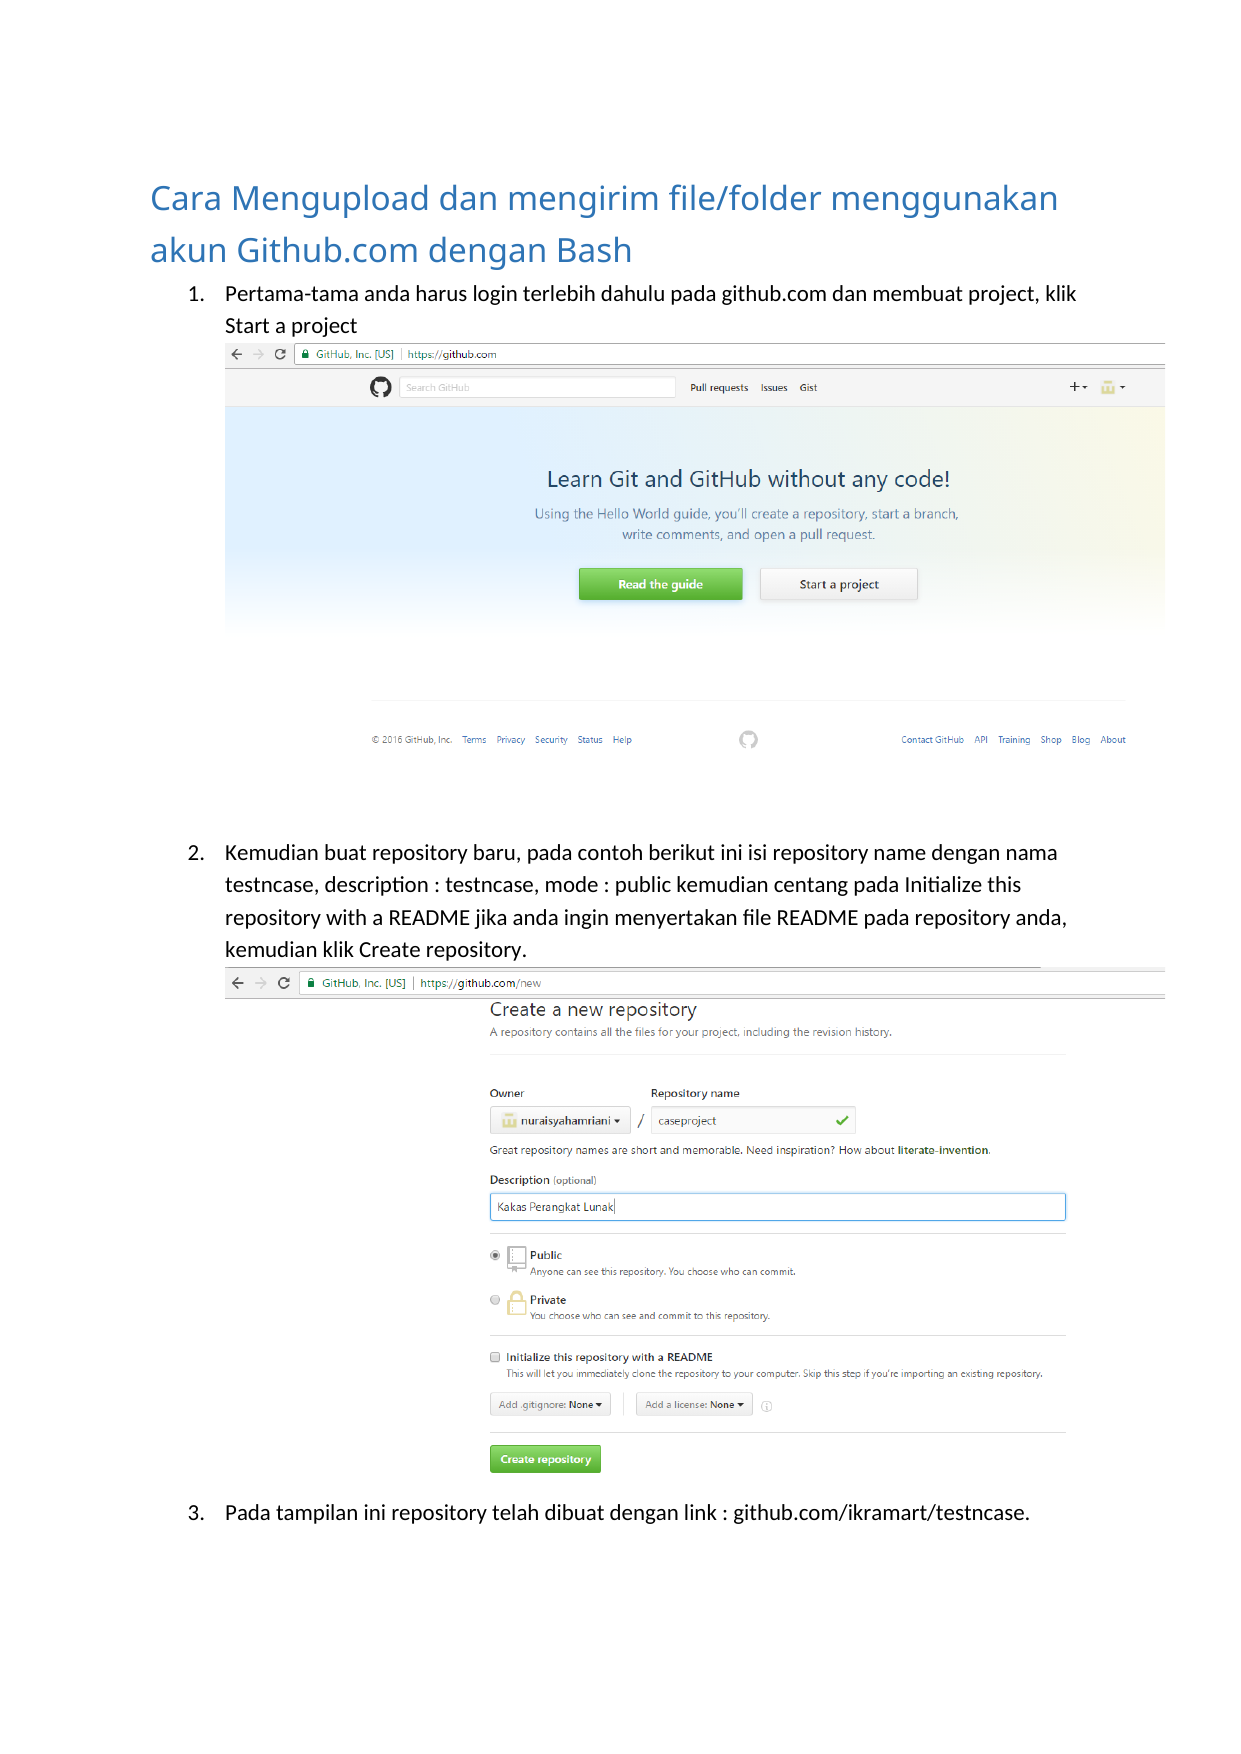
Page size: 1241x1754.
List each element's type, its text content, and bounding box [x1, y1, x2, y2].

picture [225, 343, 1166, 835]
subtitle Cara Mengupload dan mengirim file/folder menggunakan akun Github.com dengan Bash [150, 175, 1090, 273]
list Kemudian buat repository baru, pada contoh berikut ini isi repository name dengan nama testncase, description : testncase, mode : public kemudian centang pada Initialize this repository with a README jika anda ingin menyertakan file README pada repository anda, kemudian klik Create repository. [187, 838, 1090, 963]
list Pertama-tama anda harus login terlebih dahulu pada github.com dan membuat project, klik Start a project [187, 279, 1090, 339]
list Pada tampilan ini repository telah dibuat dengan link : github.com/ikramart/testncase. [187, 1498, 1090, 1526]
picture [225, 967, 1166, 1494]
